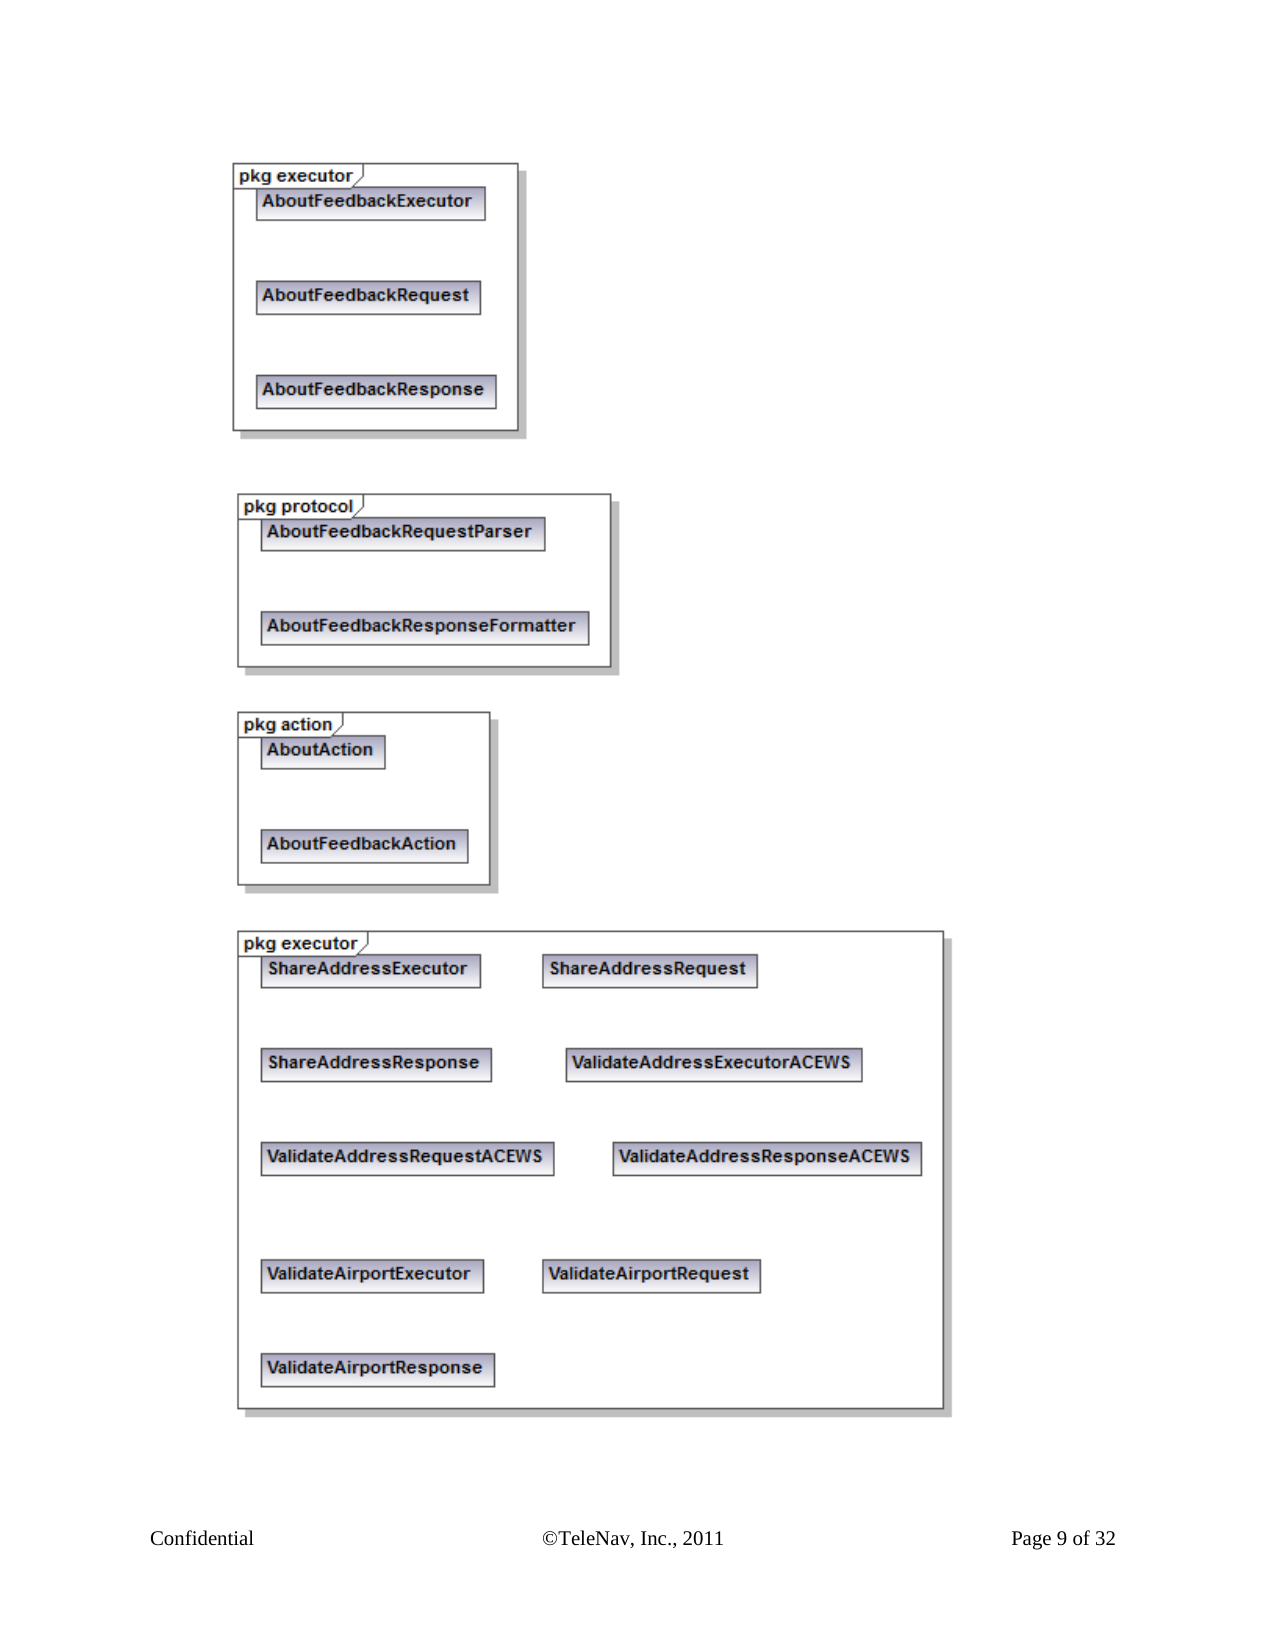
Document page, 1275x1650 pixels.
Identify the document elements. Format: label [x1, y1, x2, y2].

picture [225, 150, 544, 466]
picture [225, 704, 519, 911]
picture [225, 923, 960, 1430]
picture [225, 478, 654, 693]
